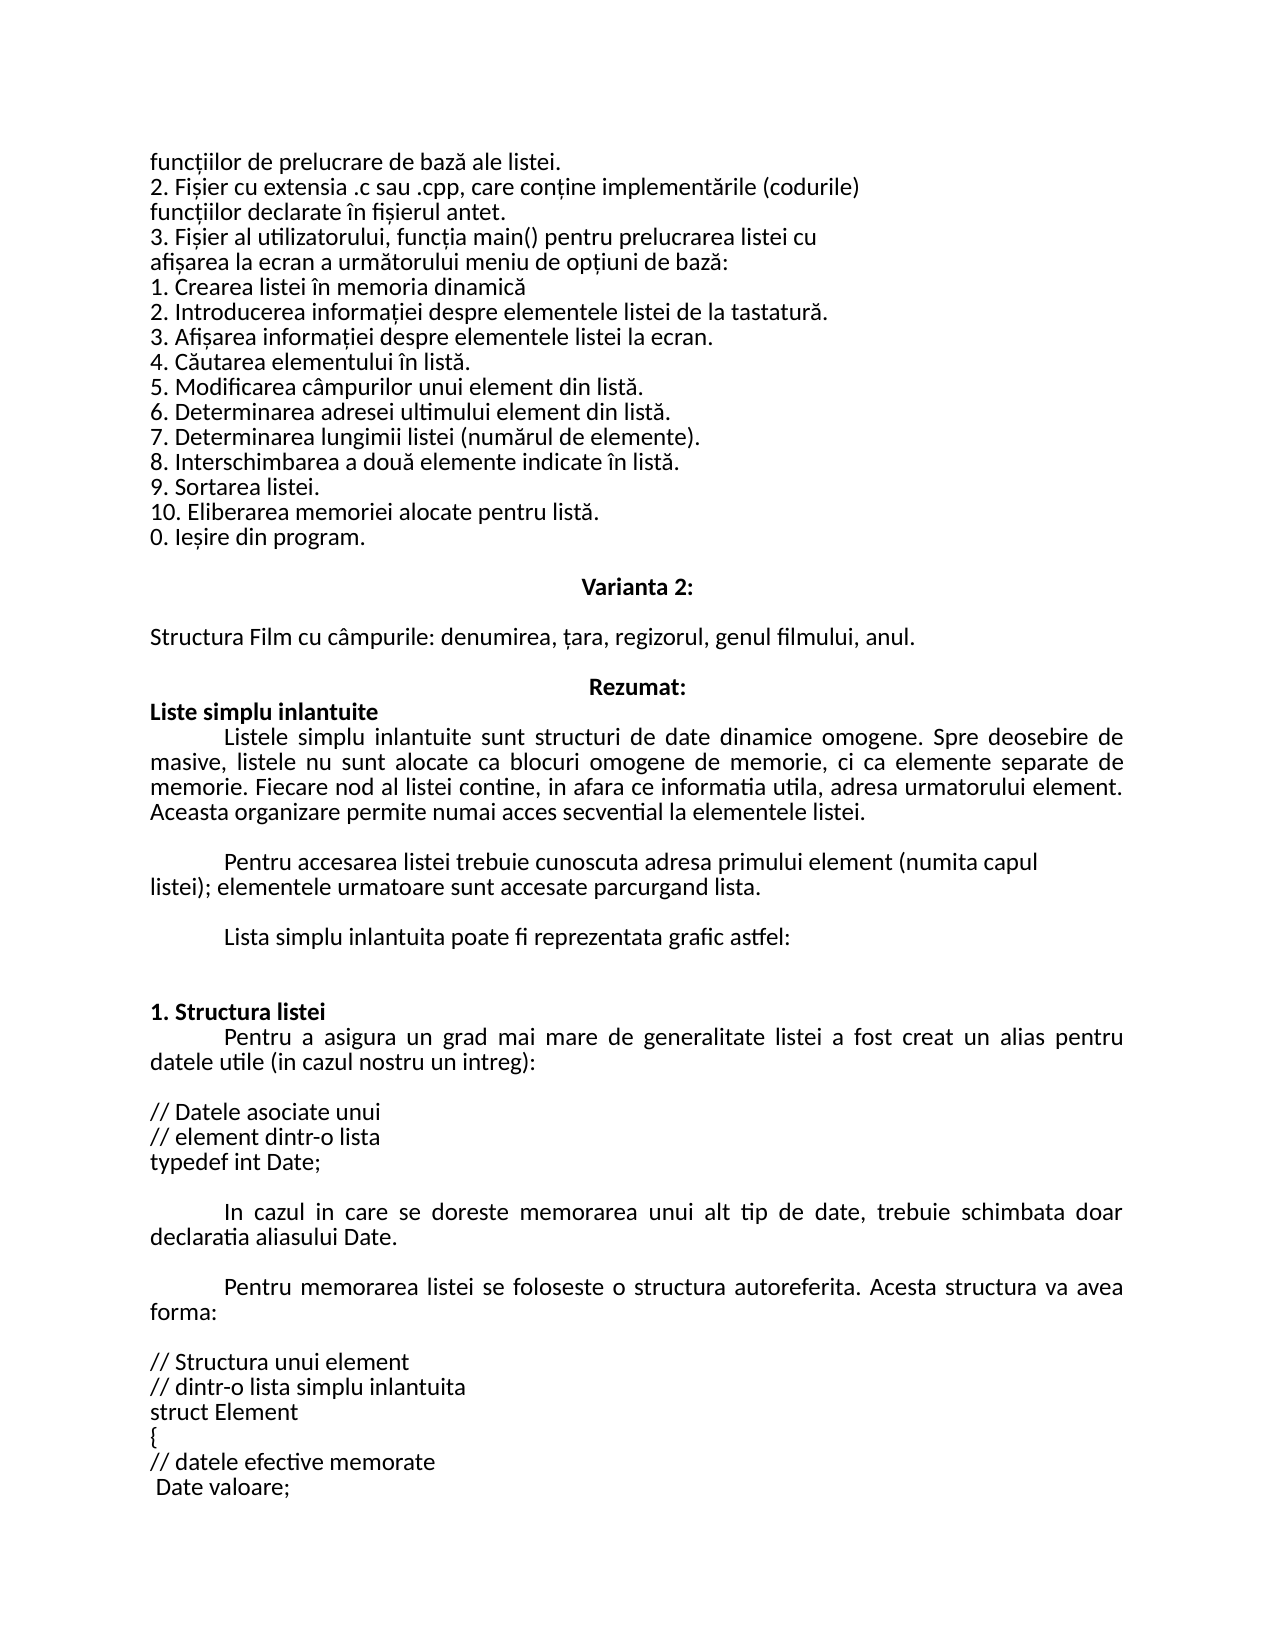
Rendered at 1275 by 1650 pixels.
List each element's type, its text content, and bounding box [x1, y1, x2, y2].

text Pentru memorarea listei se foloseste o structura autoreferita. Acesta structura va avea forma: [150, 1275, 1125, 1325]
text 2. Fișier cu extensia .c sau .cpp, care conține implementările (codurile) [150, 175, 1125, 200]
text 8. Interschimbarea a două elemente indicate în listă. [150, 450, 1125, 475]
text 0. Ieșire din program. [150, 525, 1125, 550]
text { [150, 1425, 1125, 1450]
text 10. Eliberarea memoriei alocate pentru listă. [150, 500, 1125, 525]
text 9. Sortarea listei. [150, 475, 1125, 500]
text funcțiilor declarate în fișierul antet. [150, 200, 1125, 225]
text listei); elementele urmatoare sunt accesate parcurgand lista. [150, 875, 1125, 900]
text afișarea la ecran a următorului meniu de opțiuni de bază: [150, 250, 1125, 275]
text 1. Crearea listei în memoria dinamică [150, 275, 1125, 300]
text 5. Modificarea câmpurilor unui element din listă. [150, 375, 1125, 400]
text // dintr-o lista simplu inlantuita [150, 1375, 1125, 1400]
text Pentru accesarea listei trebuie cunoscuta adresa primului element (numita capul [150, 850, 1125, 875]
text funcțiilor de prelucrare de bază ale listei. [150, 150, 1125, 175]
text 4. Căutarea elementului în listă. [150, 350, 1125, 375]
text // datele efective memorate [150, 1450, 1125, 1475]
text // element dintr-o lista [150, 1125, 1125, 1150]
text typedef int Date; [150, 1150, 1125, 1175]
text Liste simplu inlantuite [150, 700, 1125, 725]
text struct Element [150, 1400, 1125, 1425]
text 3. Fișier al utilizatorului, funcția mаin() pentru prelucrarea listei cu [150, 225, 1125, 250]
text Varianta 2: [150, 575, 1125, 600]
text In cazul in care se doreste memorarea unui alt tip de date, trebuie schimbata doar declaratia aliasului Date. [150, 1200, 1125, 1250]
text 3. Afișarea informației despre elementele listei la ecran. [150, 325, 1125, 350]
text Lista simplu inlantuita poate fi reprezentata grafic astfel: [150, 925, 1125, 950]
text Structura Film cu câmpurile: denumirea, țara, regizorul, genul filmului, anul. [150, 625, 1125, 650]
text 2. Introducerea informației despre elementele listei de la tastatură. [150, 300, 1125, 325]
text // Structura unui element [150, 1350, 1125, 1375]
text 1. Structura listei [150, 1000, 1125, 1025]
text 7. Determinarea lungimii listei (numărul de elemente). [150, 425, 1125, 450]
text 6. Determinarea adresei ultimului element din listă. [150, 400, 1125, 425]
text Pentru a asigura un grad mai mare de generalitate listei a fost creat un alias pentru datele utile (in cazul nostru un intreg): [150, 1025, 1125, 1075]
text Rezumat: [150, 675, 1125, 700]
text Listele simplu inlantuite sunt structuri de date dinamice omogene. Spre deosebire de masive, listele nu sunt alocate ca blocuri omogene de memorie, ci ca elemente separate de memorie. Fiecare nod al listei contine, in afara ce informatia utila, adresa urmatorului element. Aceasta organizare permite numai acces secvential la elementele listei. [150, 725, 1125, 825]
text // Datele asociate unui [150, 1100, 1125, 1125]
text Date valoare; [150, 1475, 1125, 1500]
